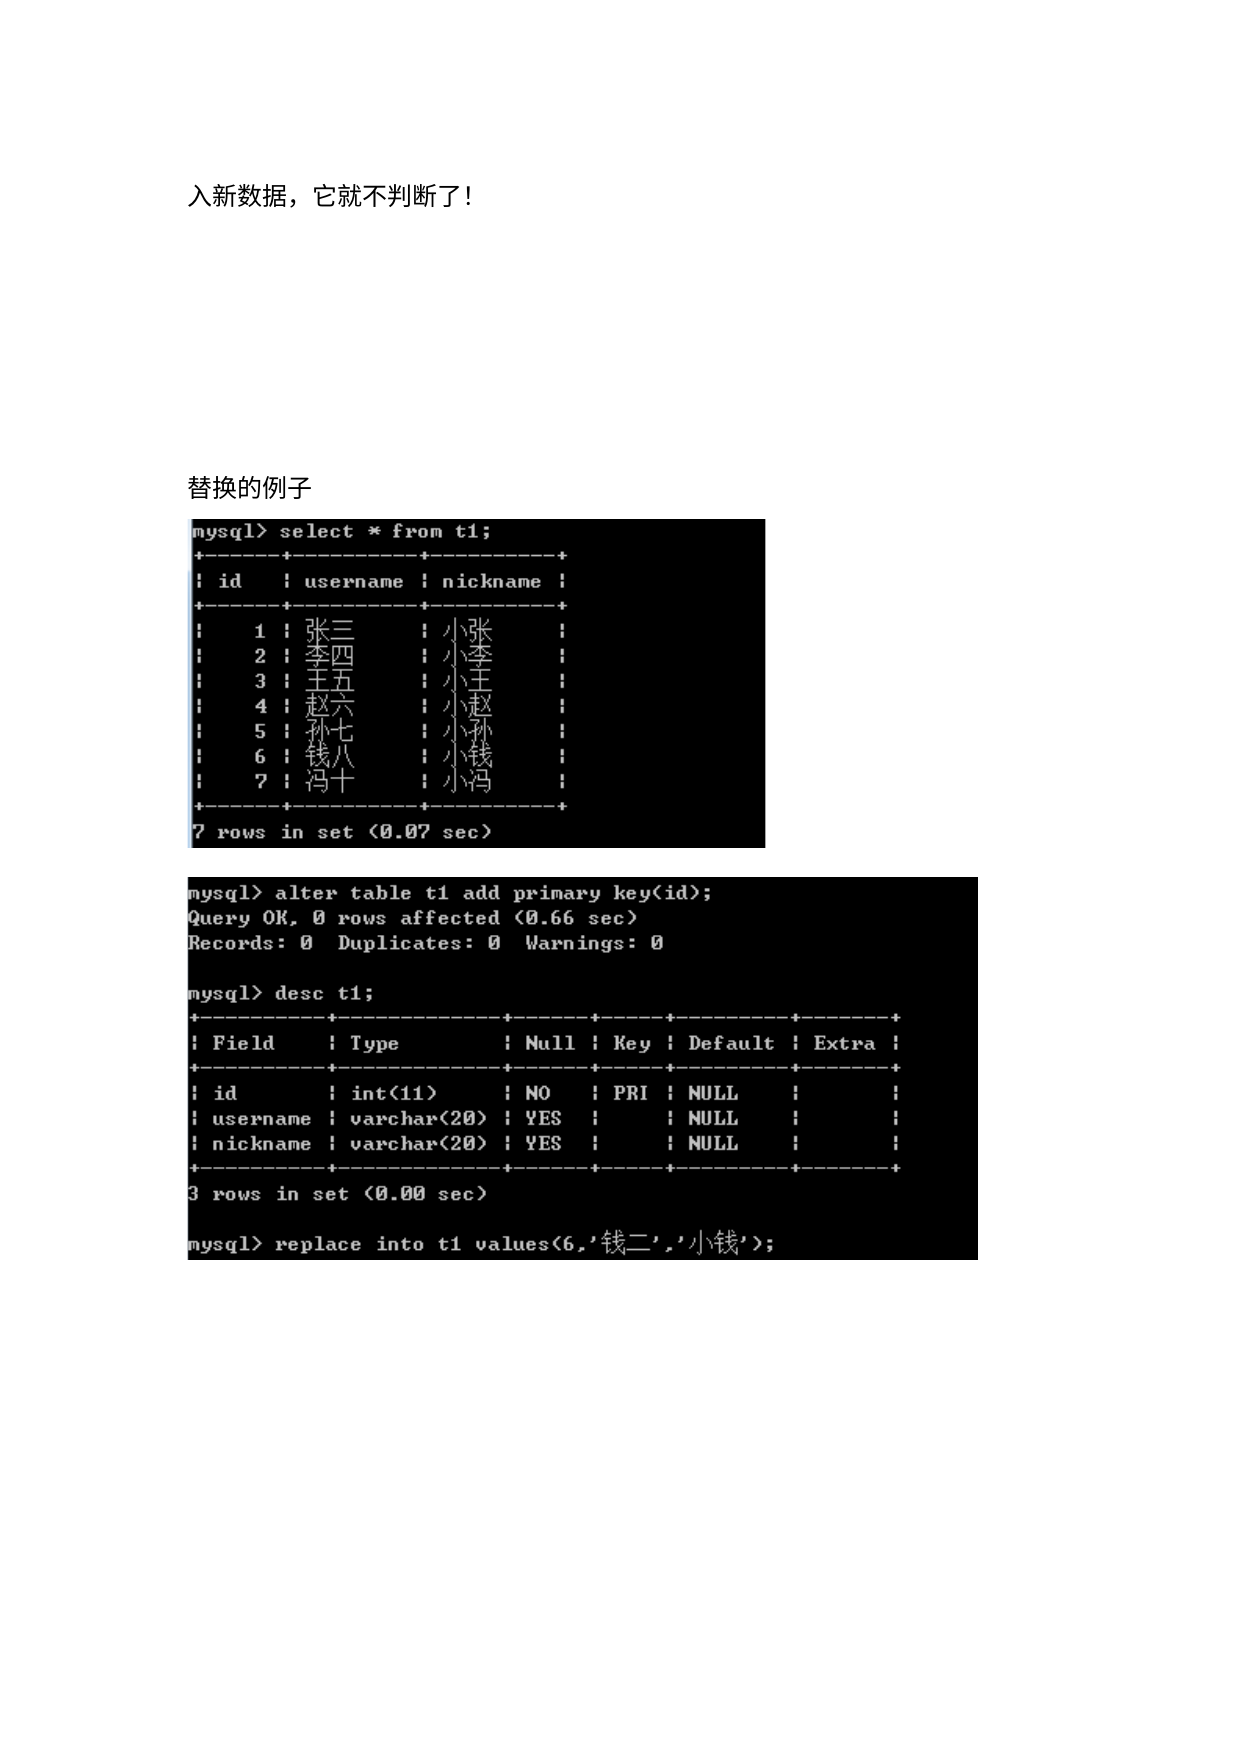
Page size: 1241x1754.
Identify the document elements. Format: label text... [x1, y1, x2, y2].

picture [187, 877, 978, 1260]
text 替换的例子 [187, 454, 1053, 519]
picture [187, 519, 766, 848]
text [187, 162, 1053, 227]
